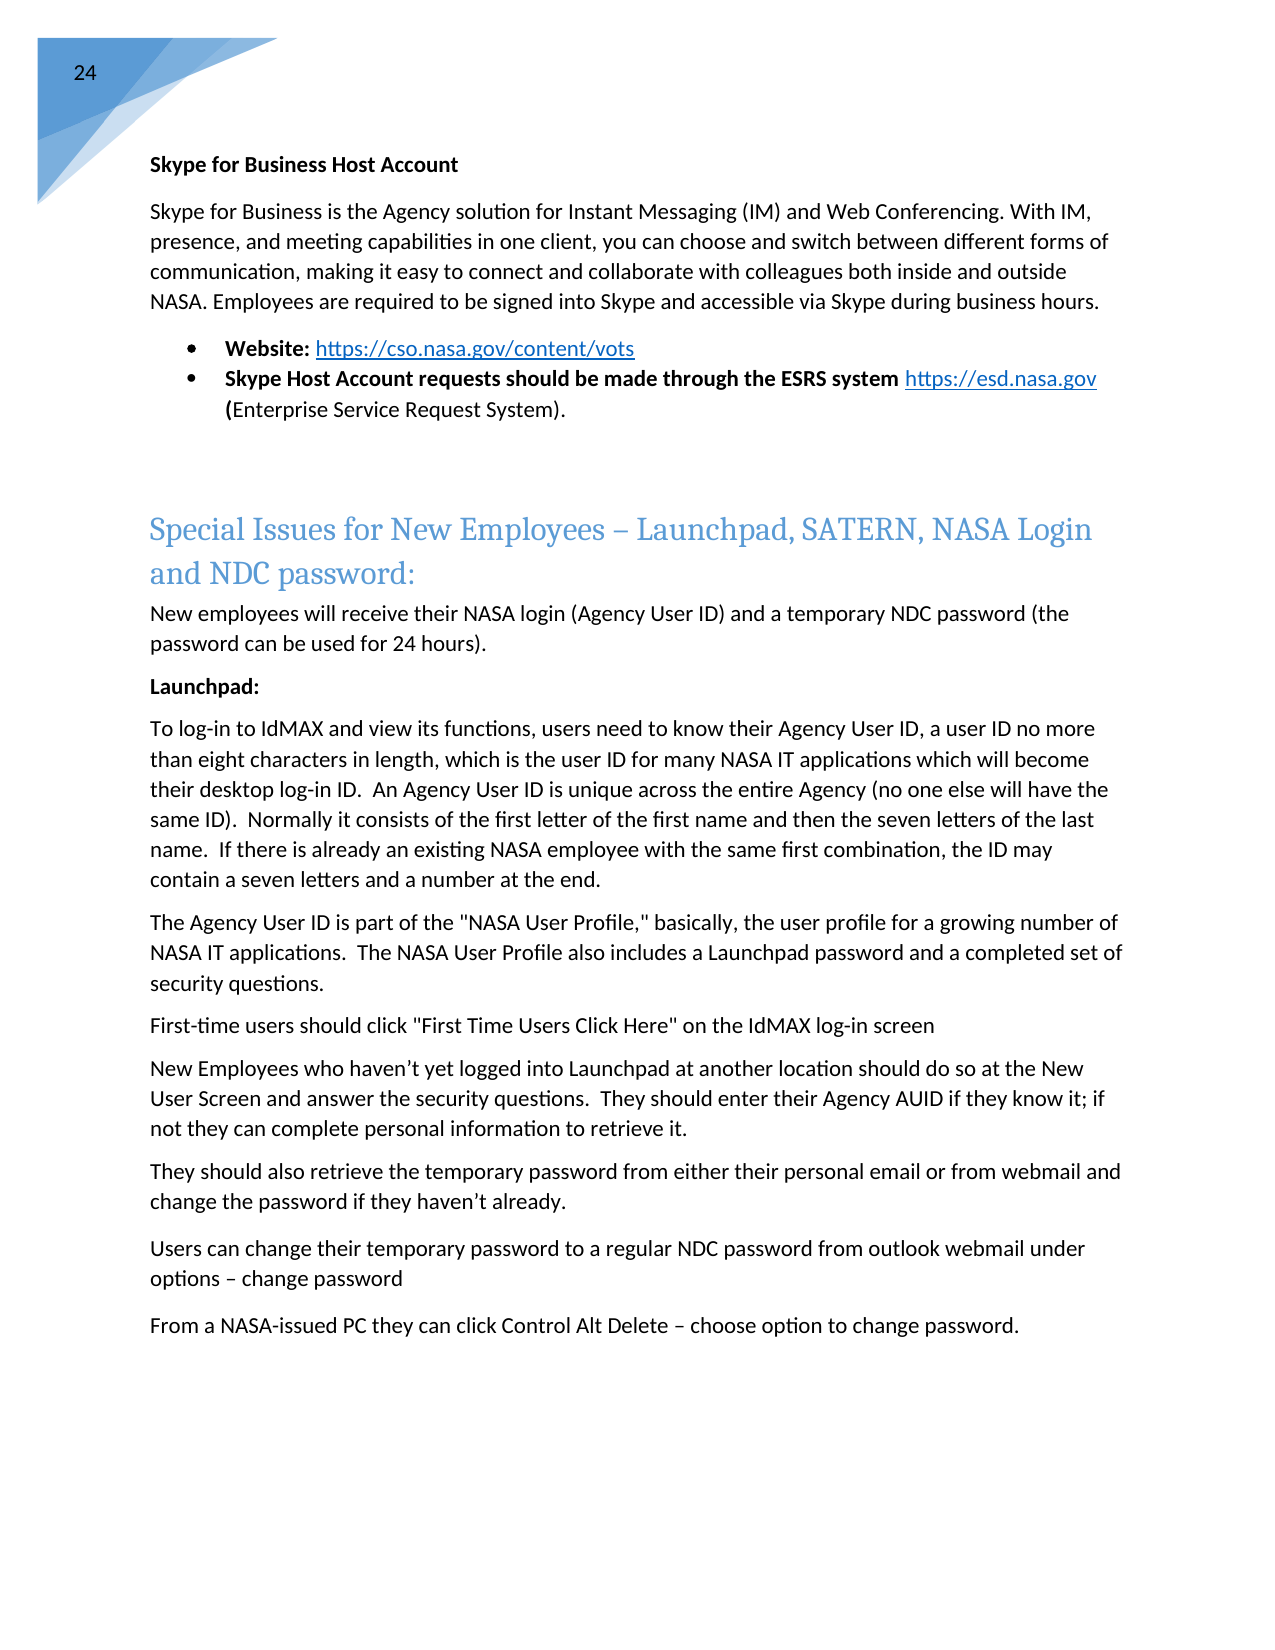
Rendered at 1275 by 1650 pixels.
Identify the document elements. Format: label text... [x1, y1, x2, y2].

text Users can change their temporary password to a regular NDC password from outlook webmail under options – change password [150, 1234, 1125, 1292]
subtitle Special Issues for New Employees – Launchpad, SATERN, NASA Login and NDC password: [150, 511, 1125, 593]
text New Employees who haven’t yet logged into Launchpad at another location should do so at the New User Screen and answer the security questions. They should enter their Agency AUID if they know it; if not they can complete personal information to retrieve it. [150, 1054, 1125, 1142]
text Skype for Business is the Agency solution for Instant Messaging (IM) and Web Conferencing. With IM, presence, and meeting capabilities in one client, you can choose and switch between different forms of communication, making it easy to connect and collaborate with colleagues both inside and outside NASA. Employees are required to be signed into Skype and accessible via Skype during business hours. [150, 197, 1125, 316]
list Website: https://cso.nasa.gov/content/vots [187, 334, 1125, 362]
list Skype Host Account requests should be made through the ESRS system https://esd.nasa.gov (Enterprise Service Request System). [187, 364, 1125, 423]
text First-time users should click "First Time Users Click Here" on the IdMAX log-in screen [150, 1011, 1125, 1039]
text Launchpad: [150, 672, 1125, 700]
text Skype for Business Host Account [150, 150, 1125, 178]
text To log-in to IdMAX and view its functions, users need to know their Agency User ID, a user ID no more than eight characters in length, which is the user ID for many NASA IT applications which will become their desktop log-in ID. An Agency User ID is unique across the entire Agency (no one else will have the same ID). Normally it consists of the first letter of the first name and then the seven letters of the last name. If there is already an existing NASA employee with the same first combination, the ID may contain a seven letters and a number at the end. [150, 714, 1125, 893]
text New employees will receive their NASA login (Agency User ID) and a temporary NDC password (the password can be used for 24 hours). [150, 599, 1125, 657]
picture [37, 37, 279, 206]
text From a NASA-issued PC they can click Control Alt Delete – choose option to change password. [150, 1311, 1125, 1339]
text They should also retrieve the temporary password from either their personal email or from webmail and change the password if they haven’t already. [150, 1157, 1125, 1215]
text The Agency User ID is part of the "NASA User Profile," basically, the user profile for a growing number of NASA IT applications. The NASA User Profile also includes a Launchpad password and a completed set of security questions. [150, 908, 1125, 997]
